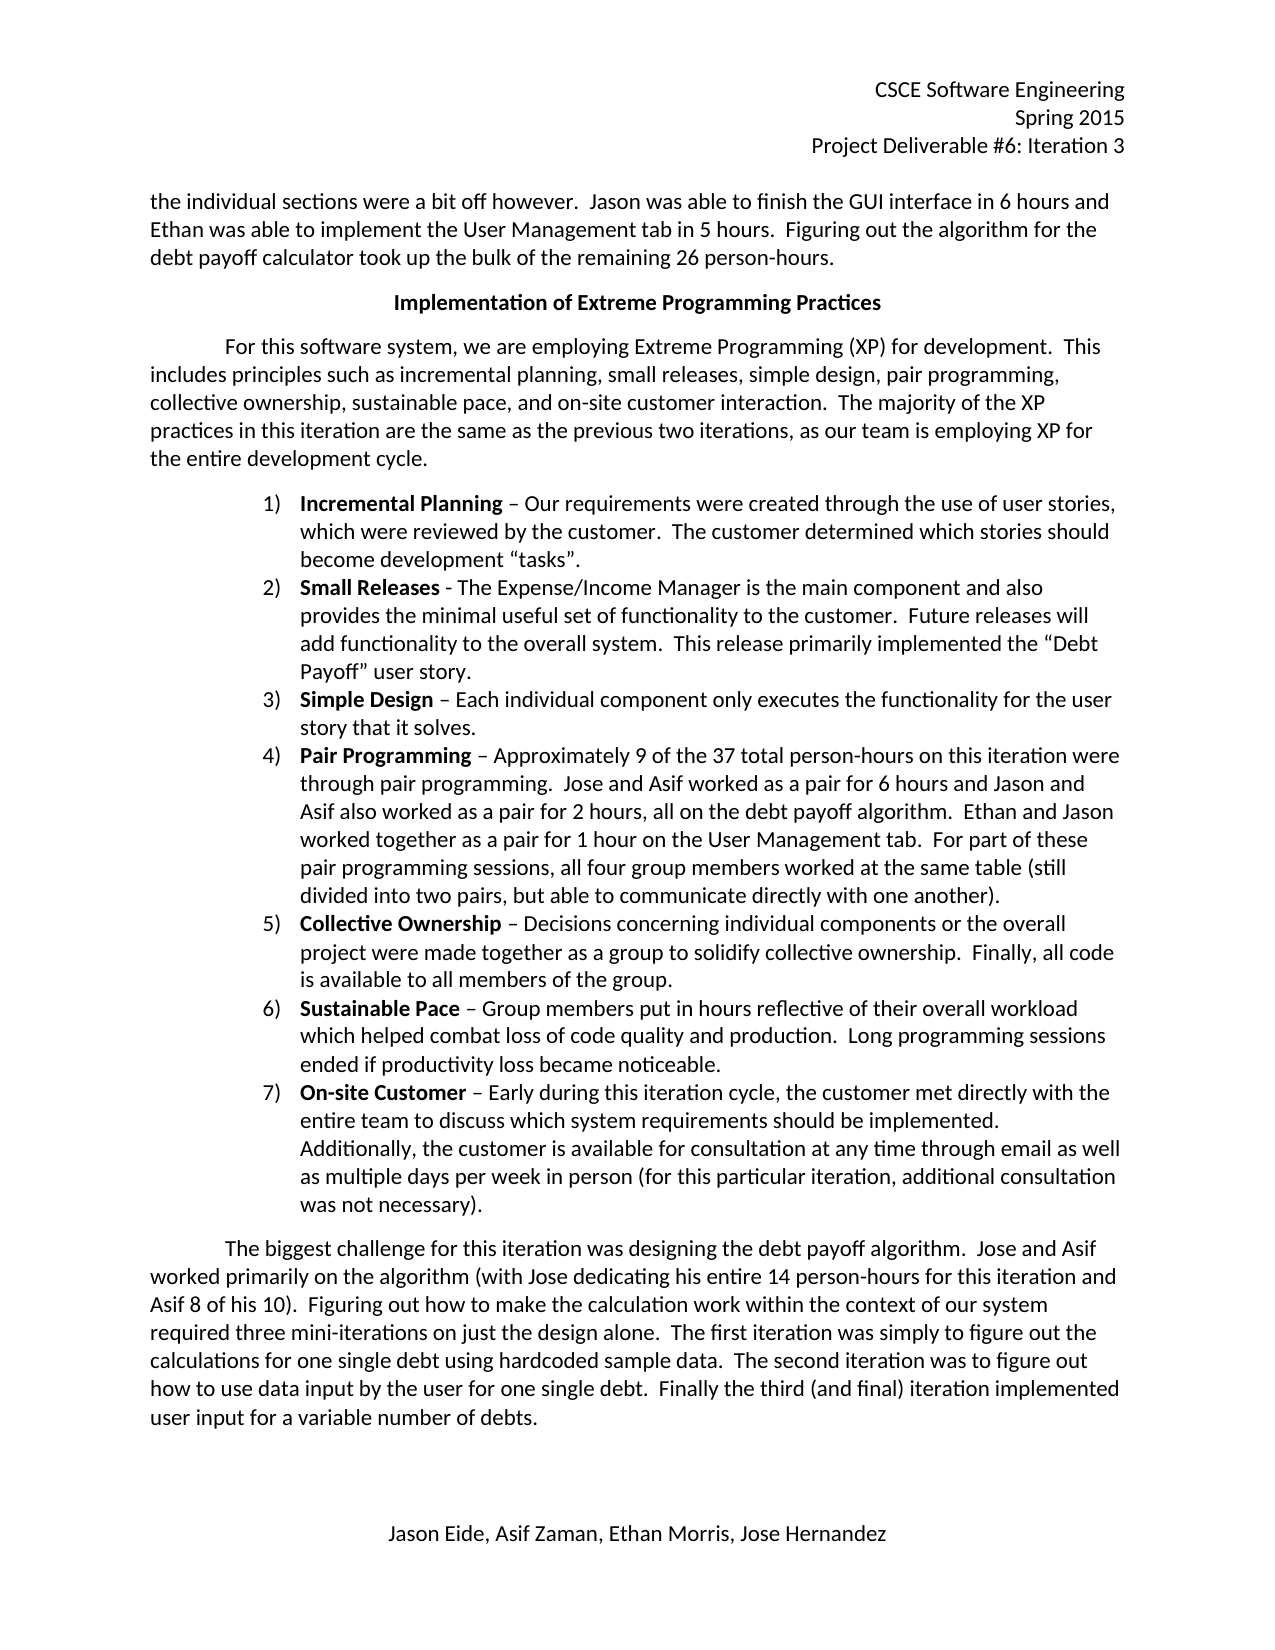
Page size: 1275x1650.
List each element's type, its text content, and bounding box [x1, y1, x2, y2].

list Pair Programming – Approximately 9 of the 37 total person-hours on this iteration were through pair programming. Jose and Asif worked as a pair for 6 hours and Jason and Asif also worked as a pair for 2 hours, all on the debt payoff algorithm. Ethan and Jason worked together as a pair for 1 hour on the User Management tab. For part of these pair programming sessions, all four group members worked at the same table (still divided into two pairs, but able to communicate directly with one another). [262, 741, 1125, 909]
text For this software system, we are employing Extreme Programming (XP) for development. This includes principles such as incremental planning, small releases, simple design, pair programming, collective ownership, sustainable pace, and on-site customer interaction. The majority of the XP practices in this iteration are the same as the previous two iterations, as our team is employing XP for the entire development cycle. [150, 332, 1125, 473]
text Implementation of Extreme Programming Practices [150, 288, 1125, 316]
list Incremental Planning – Our requirements were created through the use of user stories, which were reviewed by the customer. The customer determined which stories should become development “tasks”. [262, 489, 1125, 573]
list Sustainable Pace – Group members put in hours reflective of their overall workload which helped combat loss of code quality and production. Long programming sessions ended if productivity loss became noticeable. [262, 994, 1125, 1078]
list Collective Ownership – Decisions concerning individual components or the overall project were made together as a group to solidify collective ownership. Finally, all code is available to all members of the group. [262, 909, 1125, 994]
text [150, 187, 1125, 271]
list Small Releases - The Expense/Income Manager is the main component and also provides the minimal useful set of functionality to the customer. Future releases will add functionality to the overall system. This release primarily implemented the “Debt Payoff” user story. [262, 573, 1125, 685]
list On-site Customer – Early during this iteration cycle, the customer met directly with the entire team to discuss which system requirements should be implemented. Additionally, the customer is available for consultation at any time through email as well as multiple days per week in person (for this particular iteration, additional consultation was not necessary). [262, 1078, 1125, 1218]
text The biggest challenge for this iteration was designing the debt payoff algorithm. Jose and Asif worked primarily on the algorithm (with Jose dedicating his entire 14 person-hours for this iteration and Asif 8 of his 10). Figuring out how to make the calculation work within the context of our system required three mini-iterations on just the design alone. The first iteration was simply to figure out the calculations for one single debt using hardcoded sample data. The second iteration was to figure out how to use data input by the user for one single debt. Finally the third (and final) iteration implemented user input for a variable number of debts. [150, 1234, 1125, 1431]
list Simple Design – Each individual component only executes the functionality for the user story that it solves. [262, 685, 1125, 741]
